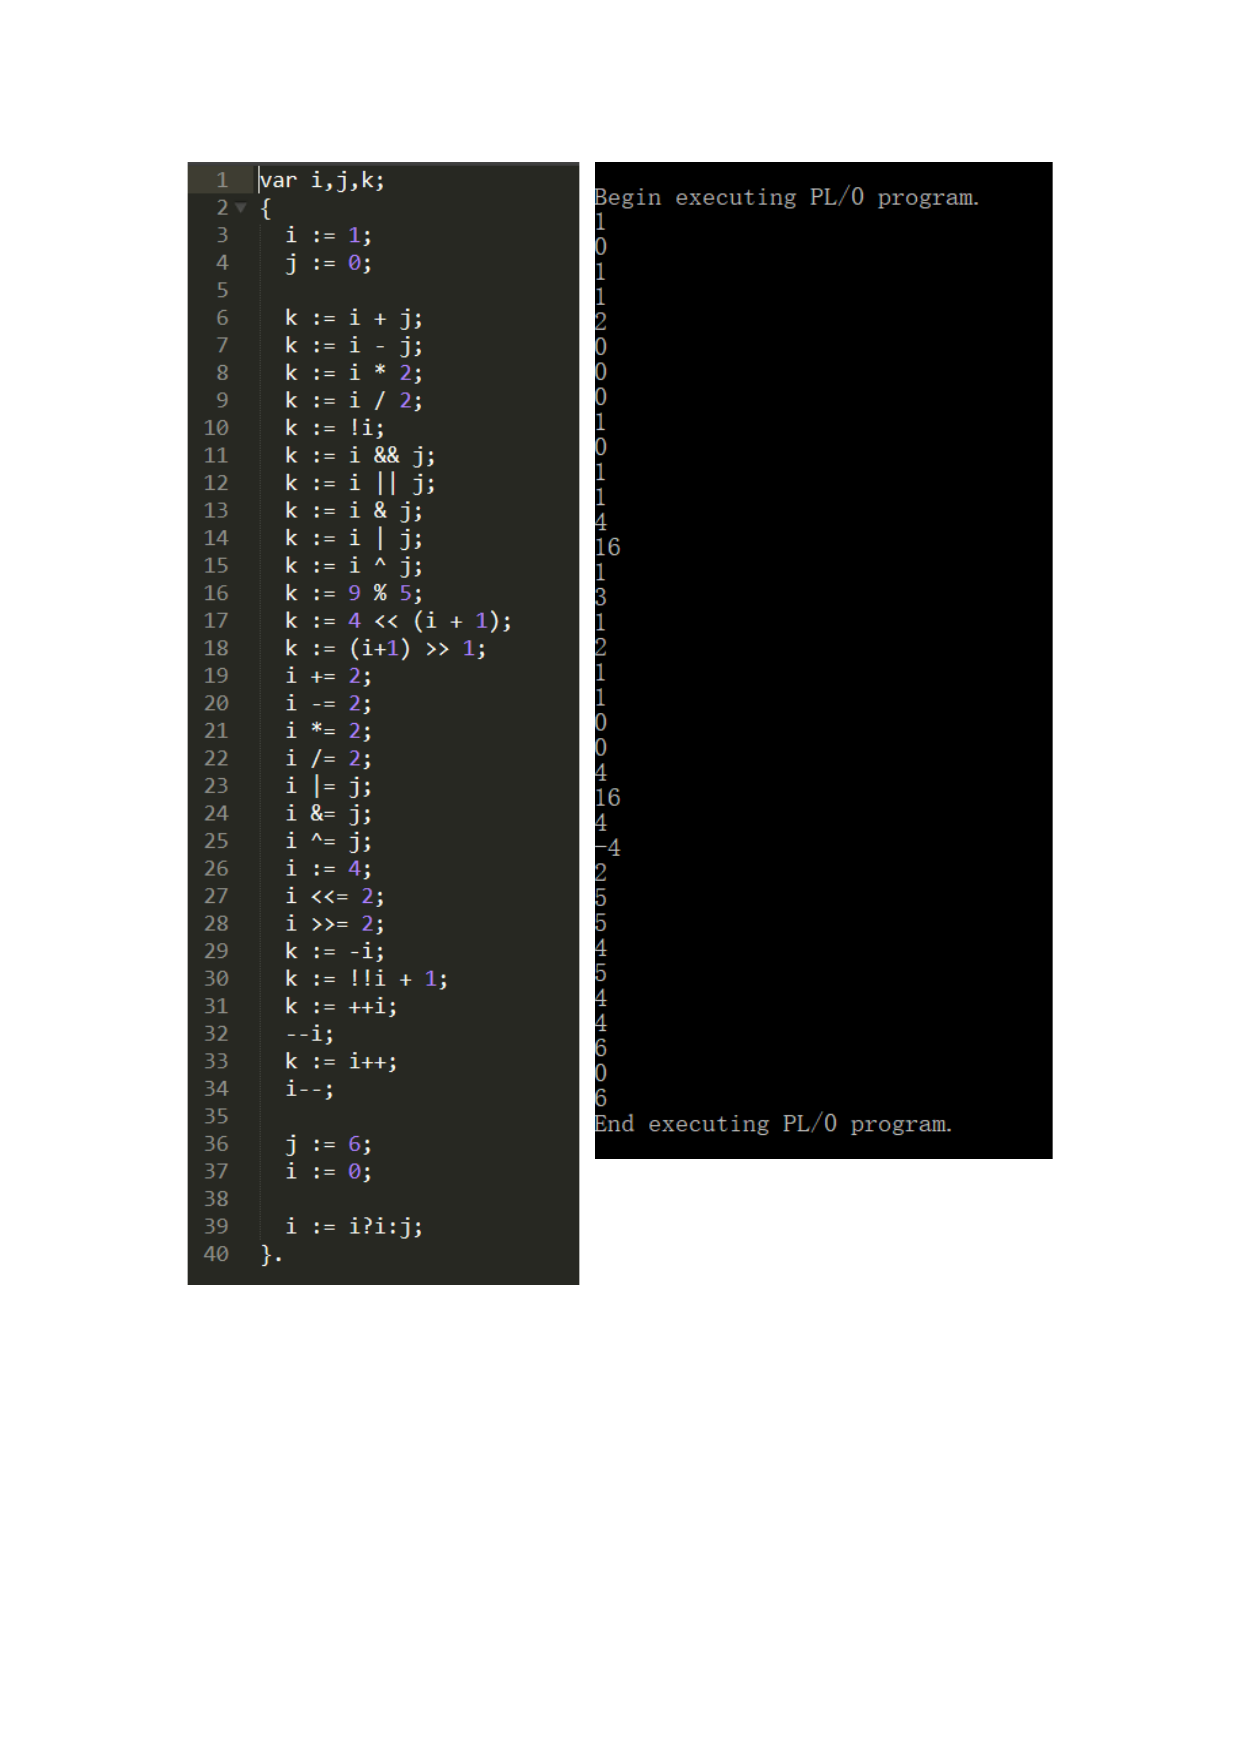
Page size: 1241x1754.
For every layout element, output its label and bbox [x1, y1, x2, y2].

picture [187, 162, 580, 1285]
picture [595, 162, 1053, 1159]
